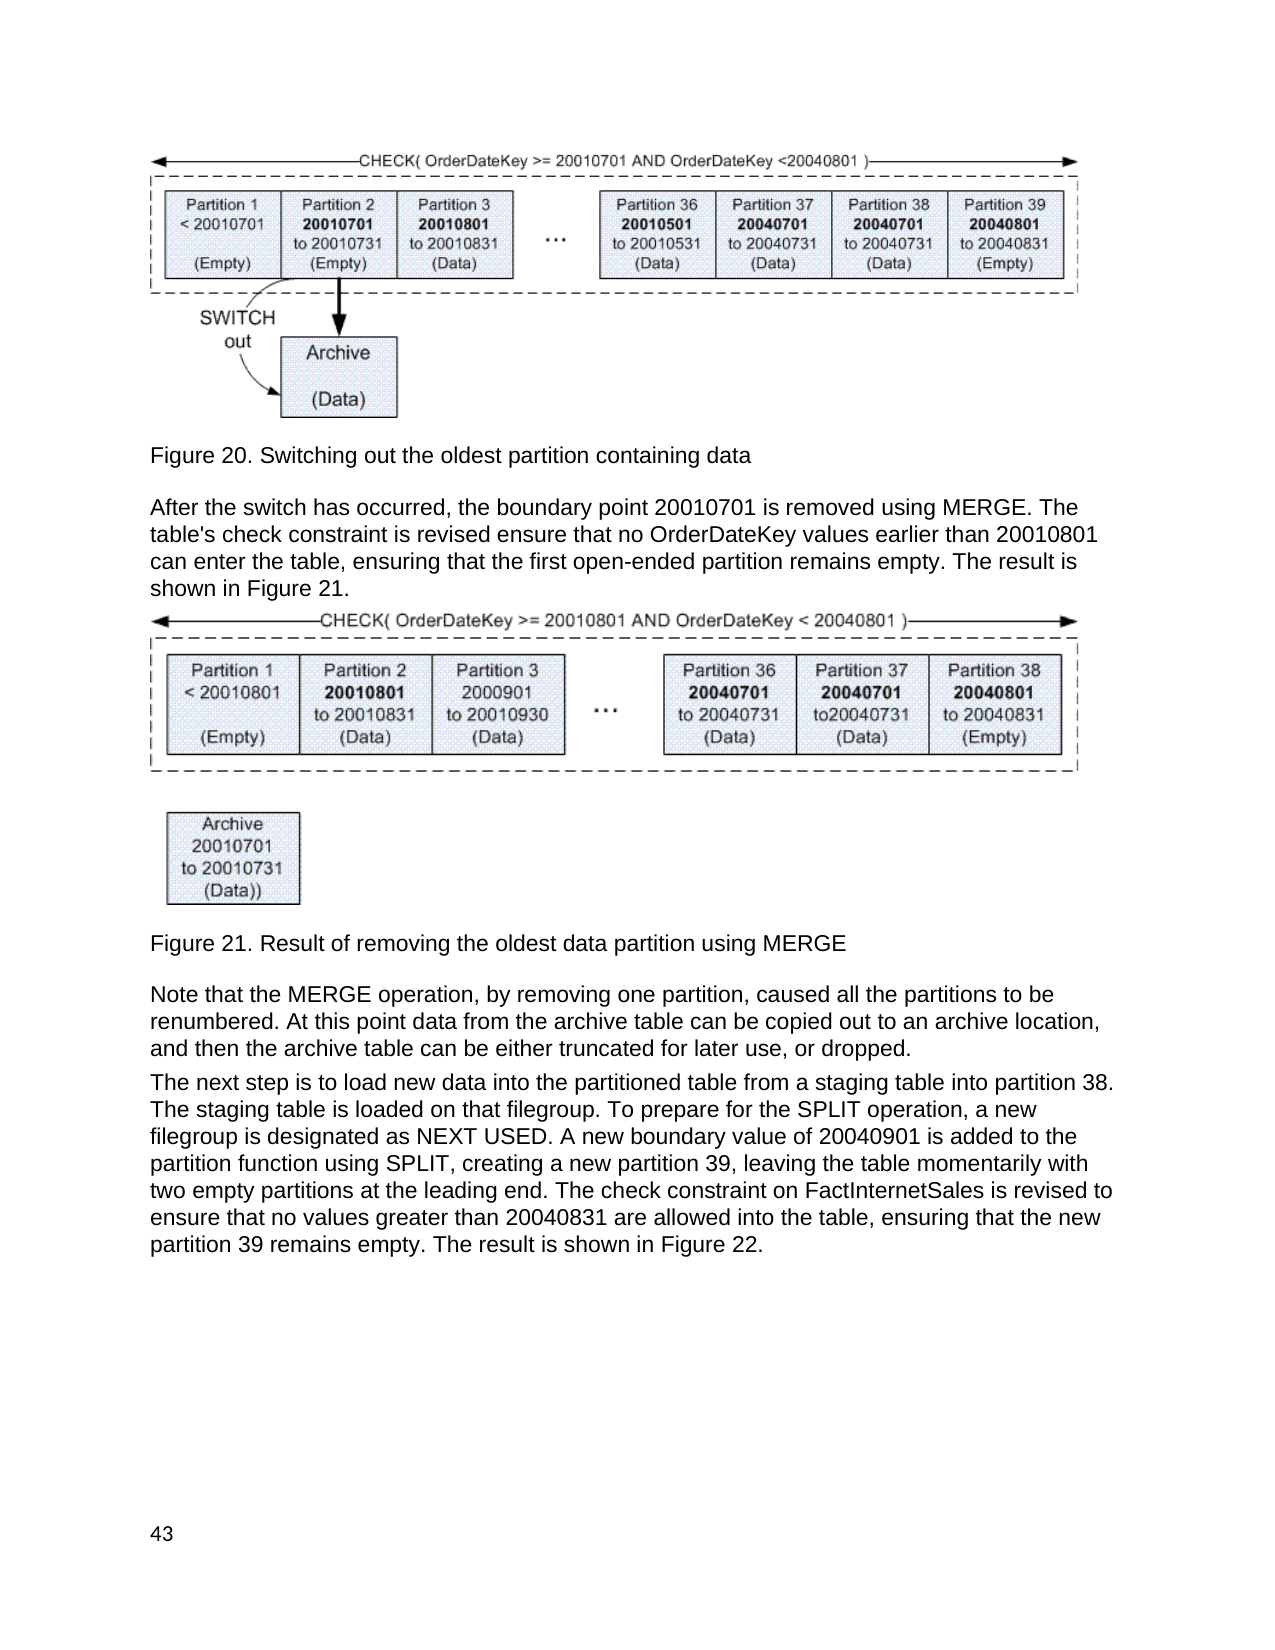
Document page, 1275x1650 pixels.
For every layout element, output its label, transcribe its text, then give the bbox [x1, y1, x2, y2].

text Note that the MERGE operation, by removing one partition, caused all the partitions to be renumbered. At this point data from the archive table can be copied out to an archive location, and then the archive table can be either truncated for later use, or dropped. [150, 981, 1125, 1062]
text After the switch has occurred, the boundary point 20010701 is removed using MERGE. The table's check constraint is revised ensure that no OrderDateKey values earlier than 20010801 can enter the table, ensuring that the first open-ended partition remains empty. The result is shown in Figure 21. [150, 493, 1125, 602]
text Figure 21. Result of removing the oldest data partition using MERGE [150, 930, 1125, 956]
picture [150, 150, 1079, 418]
picture [150, 607, 1079, 905]
text The next step is to load new data into the partitioned table from a staging table into partition 38. The staging table is loaded on that filegroup. To prepare for the SPLIT operation, a new filegroup is designated as NEXT USED. A new boundary value of 20040901 is added to the partition function using SPLIT, creating a new partition 39, leaving the table momentarily with two empty partitions at the leading end. The check constraint on FactInternetSales is revised to ensure that no values greater than 20040831 are allowed into the table, ensuring that the new partition 39 remains empty. The result is shown in Figure 22. [150, 1068, 1125, 1258]
text Figure 20. Switching out the oldest partition containing data [150, 442, 1125, 468]
